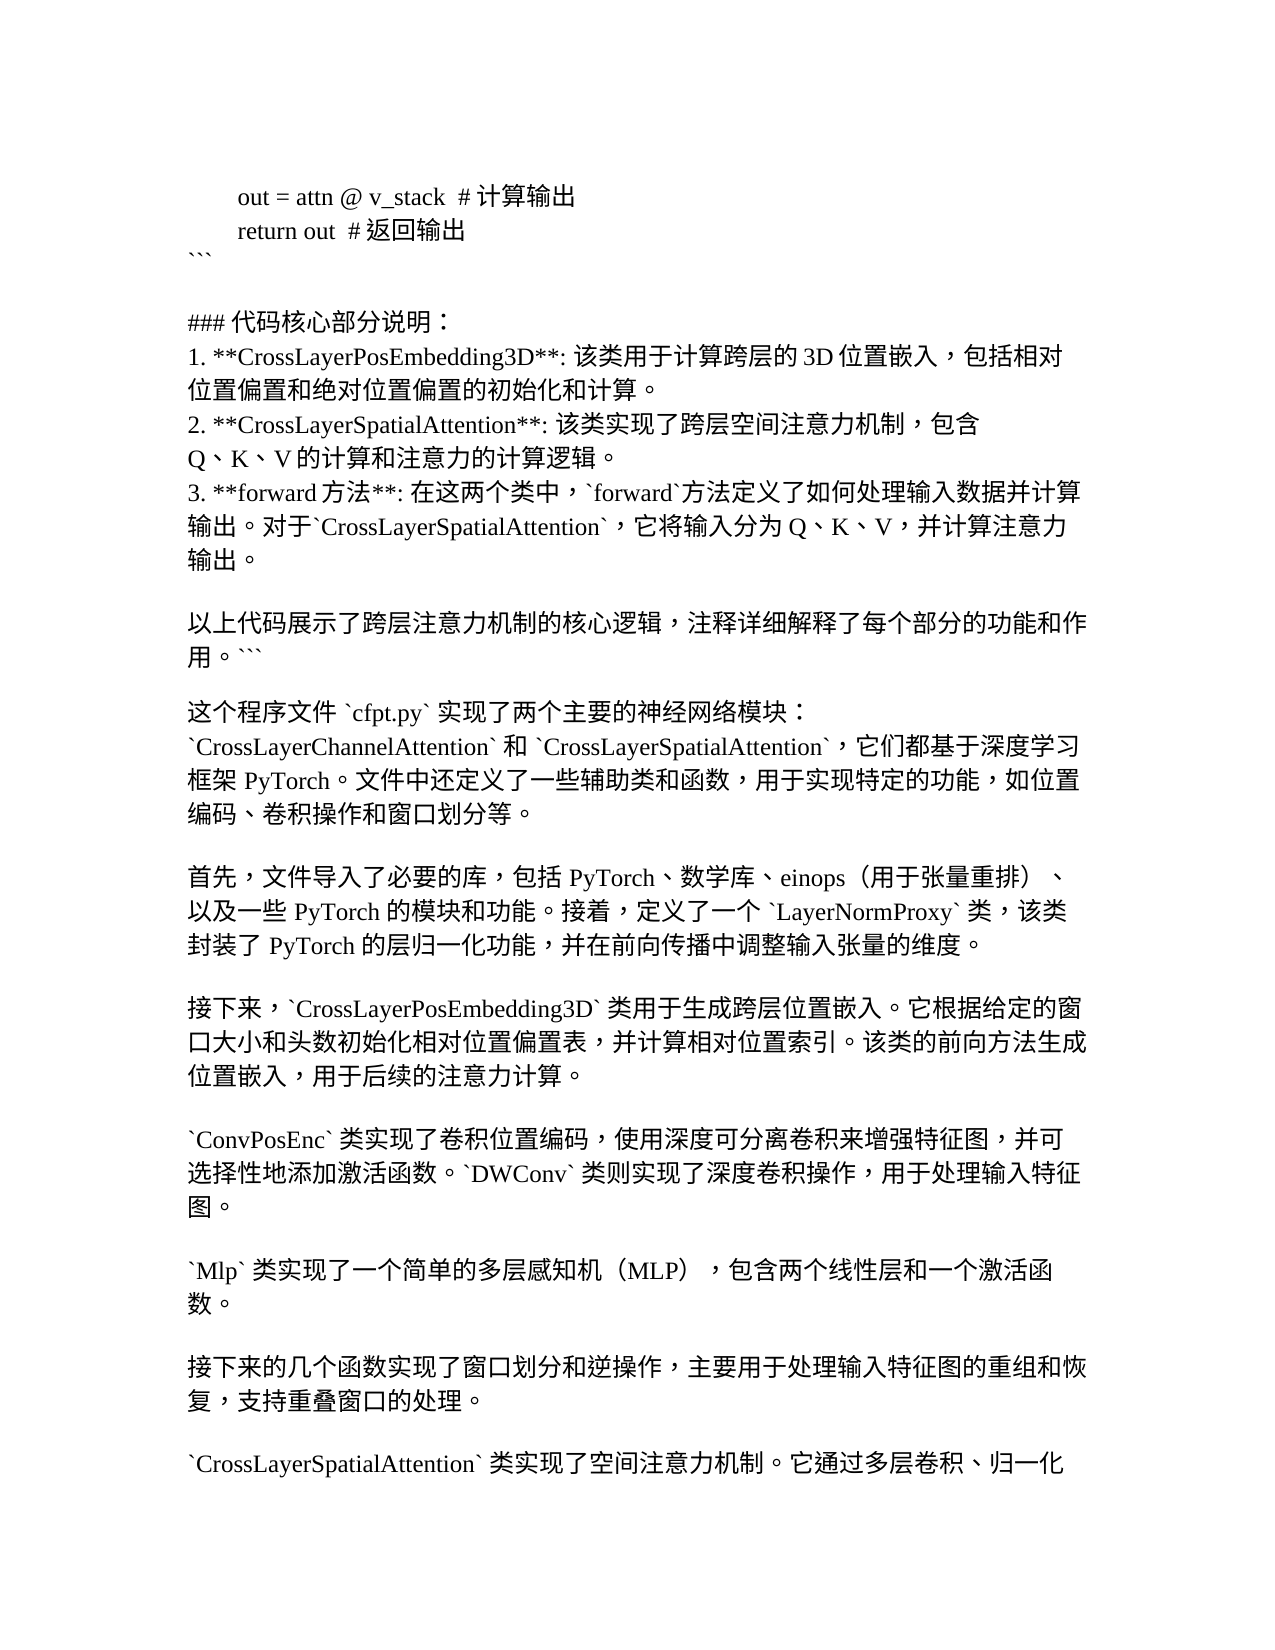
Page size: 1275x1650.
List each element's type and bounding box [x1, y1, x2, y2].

text [187, 150, 1087, 674]
text [187, 694, 1087, 1480]
